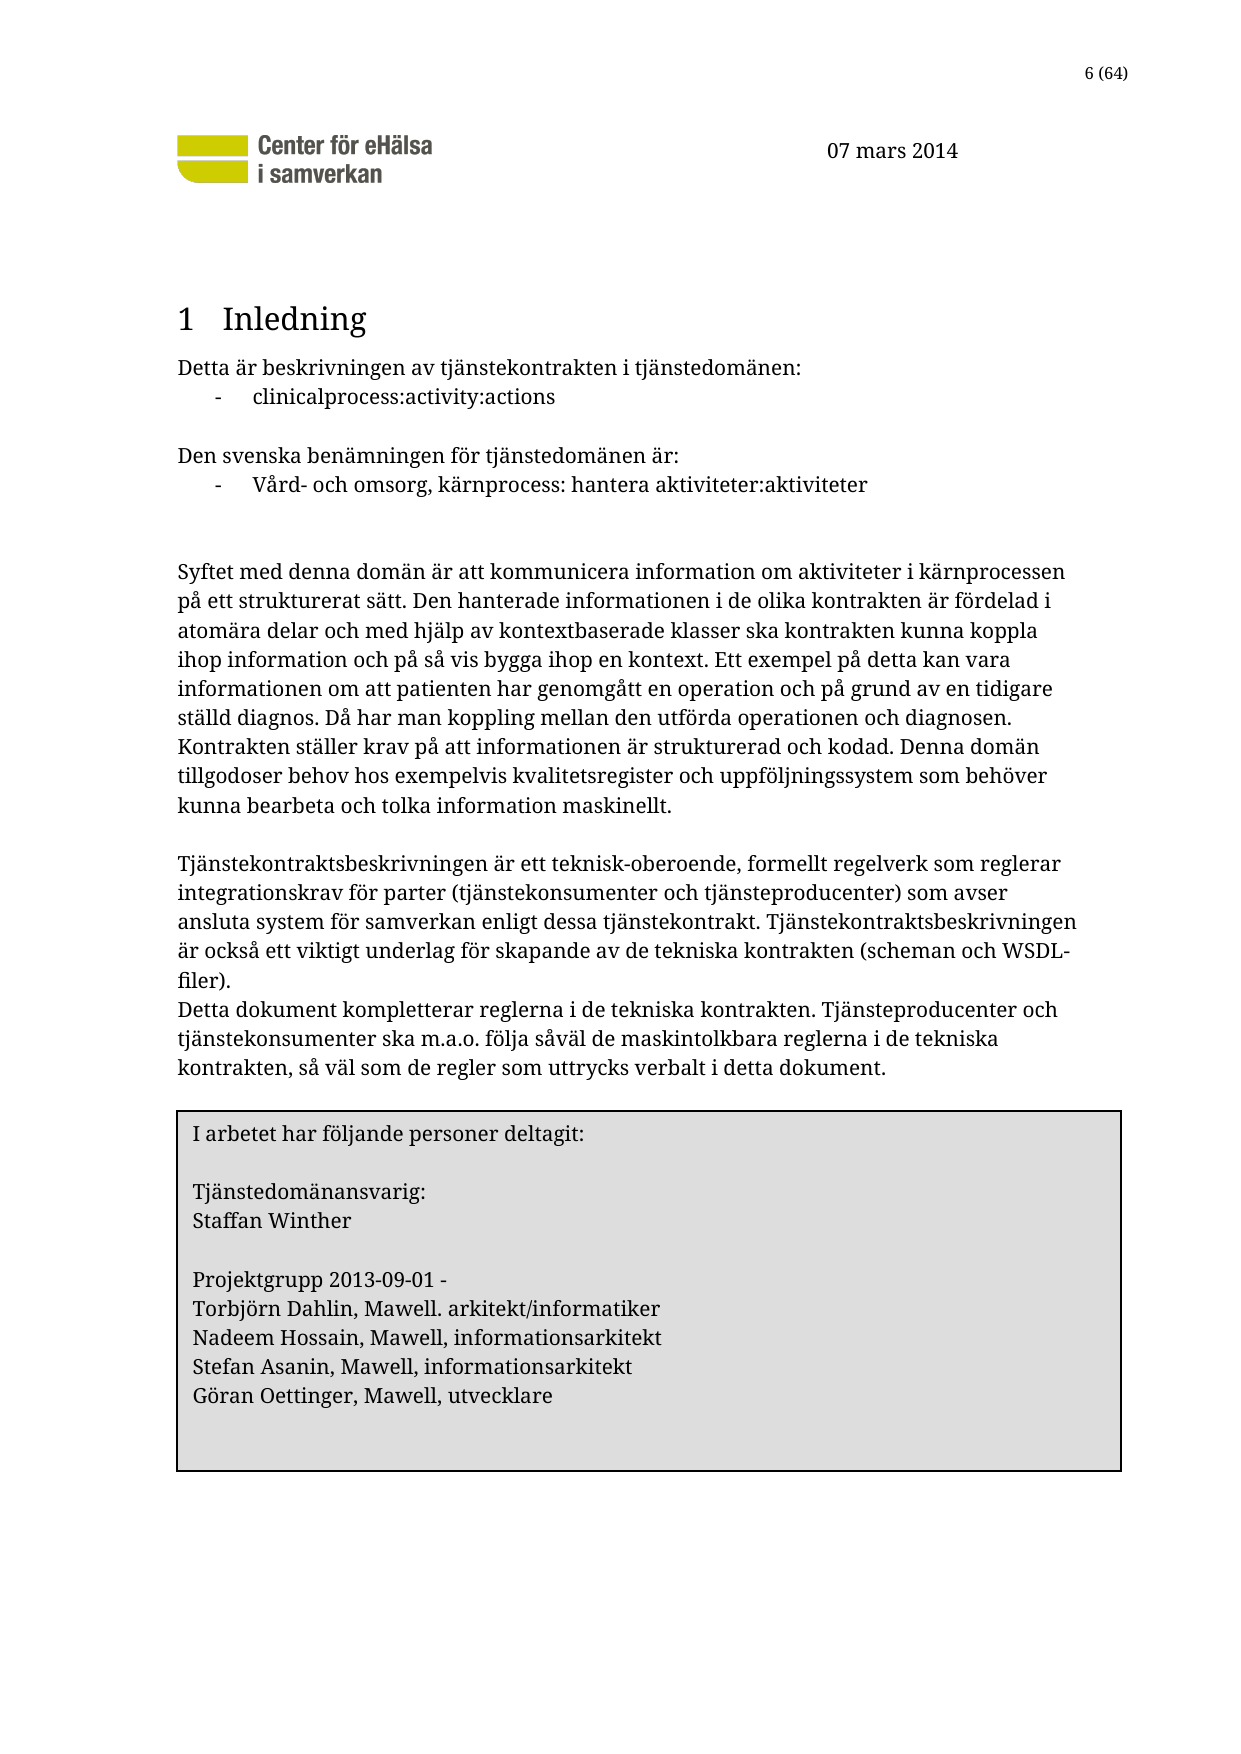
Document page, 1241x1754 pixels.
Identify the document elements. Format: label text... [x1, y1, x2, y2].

subtitle Inledning [177, 297, 1081, 340]
picture [177, 135, 432, 183]
text Detta är beskrivningen av tjänstekontrakten i tjänstedomänen: [177, 352, 1081, 382]
list clinicalprocess:activity:actions [215, 382, 1081, 411]
text Den svenska benämningen för tjänstedomänen är: [177, 440, 1081, 469]
text Syftet med denna domän är att kommunicera information om aktiviteter i kärnprocessen på ett strukturerat sätt. Den hanterade informationen i de olika kontrakten är fördelad i atomära delar och med hjälp av kontextbaserade klasser ska kontrakten kunna koppla ihop information och på så vis bygga ihop en kontext. Ett exempel på detta kan vara informationen om att patienten har genomgått en operation och på grund av en tidigare ställd diagnos. Då har man koppling mellan den utförda operationen och diagnosen. Kontrakten ställer krav på att informationen är strukturerad och kodad. Denna domän tillgodoser behov hos exempelvis kvalitetsregister och uppföljningssystem som behöver kunna bearbeta och tolka information maskinellt. [177, 557, 1081, 819]
list Vård- och omsorg, kärnprocess: hantera aktiviteter:aktiviteter [215, 469, 1081, 498]
text Detta dokument kompletterar reglerna i de tekniska kontrakten. Tjänsteproducenter och tjänstekonsumenter ska m.a.o. följa såväl de maskintolkbara reglerna i de tekniska kontrakten, så väl som de regler som uttrycks verbalt i detta dokument. [177, 994, 1081, 1082]
text Tjänstekontraktsbeskrivningen är ett teknisk-oberoende, formellt regelverk som reglerar integrationskrav för parter (tjänstekonsumenter och tjänsteproducenter) som avser ansluta system för samverkan enligt dessa tjänstekontrakt. Tjänstekontraktsbeskrivningen är också ett viktigt underlag för skapande av de tekniska kontrakten (scheman och WSDL-filer). [177, 848, 1081, 994]
